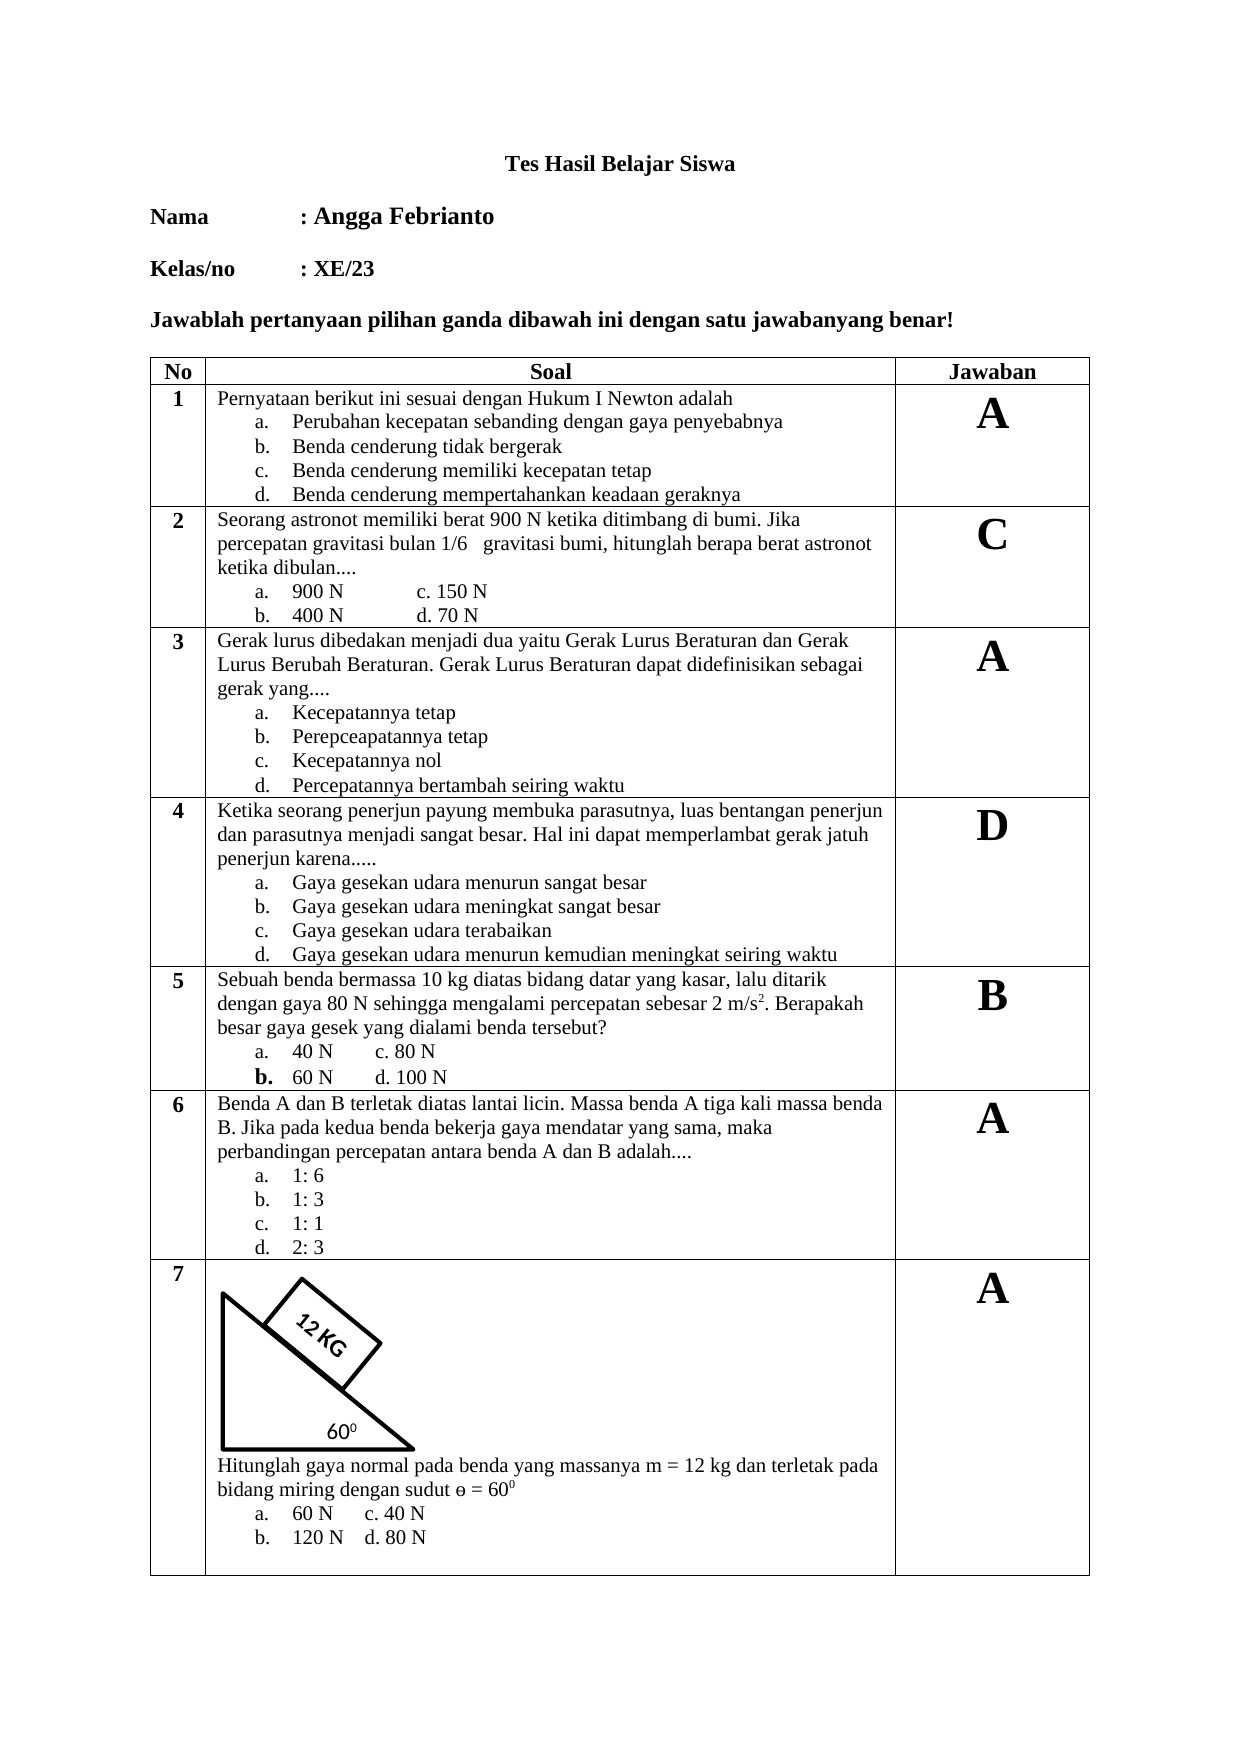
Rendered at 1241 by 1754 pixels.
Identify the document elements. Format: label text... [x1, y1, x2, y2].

table_cell 7 [151, 1260, 205, 1575]
table_cell 4 [151, 798, 205, 966]
table_cell A [896, 628, 1089, 797]
table_cell Ketika seorang penerjun payung membuka parasutnya, luas bentangan penerjun dan parasutnya menjadi sangat besar. Hal ini dapat memperlambat gerak jatuh penerjun karena..... Gaya gesekan udara menurun sangat besar Gaya gesekan udara meningkat sangat besar Gaya gesekan udara terabaikan Gaya gesekan udara menurun kemudian meningkat seiring waktu [206, 798, 895, 966]
table_cell 1 [151, 385, 205, 506]
table_cell B [896, 967, 1089, 1090]
text Kelas/no : XE/23 [150, 255, 1090, 281]
table_cell Sebuah benda bermassa 10 kg diatas bidang datar yang kasar, lalu ditarik dengan gaya 80 N sehingga mengalami percepatan sebesar 2 m/s2. Berapakah besar gaya gesek yang dialami benda tersebut? 40 N c. 80 N 60 N d. 100 N [206, 967, 895, 1090]
table_cell 6 [151, 1091, 205, 1259]
table_cell 5 [151, 967, 205, 1090]
table_cell Pernyataan berikut ini sesuai dengan Hukum I Newton adalah Perubahan kecepatan sebanding dengan gaya penyebabnya Benda cenderung tidak bergerak Benda cenderung memiliki kecepatan tetap Benda cenderung mempertahankan keadaan geraknya [206, 385, 895, 506]
table_cell A [896, 1260, 1089, 1575]
table_header Soal [206, 358, 895, 384]
table_cell Gerak lurus dibedakan menjadi dua yaitu Gerak Lurus Beraturan dan Gerak Lurus Berubah Beraturan. Gerak Lurus Beraturan dapat didefinisikan sebagai gerak yang.... Kecepatannya tetap Perepceapatannya tetap Kecepatannya nol Percepatannya bertambah seiring waktu [206, 628, 895, 797]
text Jawablah pertanyaan pilihan ganda dibawah ini dengan satu jawabanyang benar! [150, 306, 1090, 332]
text Tes Hasil Belajar Siswa [150, 150, 1090, 176]
table_cell A [896, 1091, 1089, 1259]
table_cell A [896, 385, 1089, 506]
table_cell Seorang astronot memiliki berat 900 N ketika ditimbang di bumi. Jika percepatan gravitasi bulan 1/6 gravitasi bumi, hitunglah berapa berat astronot ketika dibulan.... 900 N c. 150 N 400 N d. 70 N [206, 507, 895, 627]
table_cell Benda A dan B terletak diatas lantai licin. Massa benda A tiga kali massa benda B. Jika pada kedua benda bekerja gaya mendatar yang sama, maka perbandingan percepatan antara benda A dan B adalah.... 1: 6 1: 3 1: 1 2: 3 [206, 1091, 895, 1259]
table_header No [151, 358, 205, 384]
table_cell Hitunglah gaya normal pada benda yang massanya m = 12 kg dan terletak pada bidang miring dengan sudut ɵ = 600 60 N c. 40 N 120 N d. 80 N [206, 1260, 895, 1575]
table_cell D [896, 798, 1089, 966]
table_cell 2 [151, 507, 205, 627]
table_header Jawaban [896, 358, 1089, 384]
table_cell 3 [151, 628, 205, 797]
table_cell C [896, 507, 1089, 627]
text Nama : Angga Febrianto [150, 201, 1090, 230]
